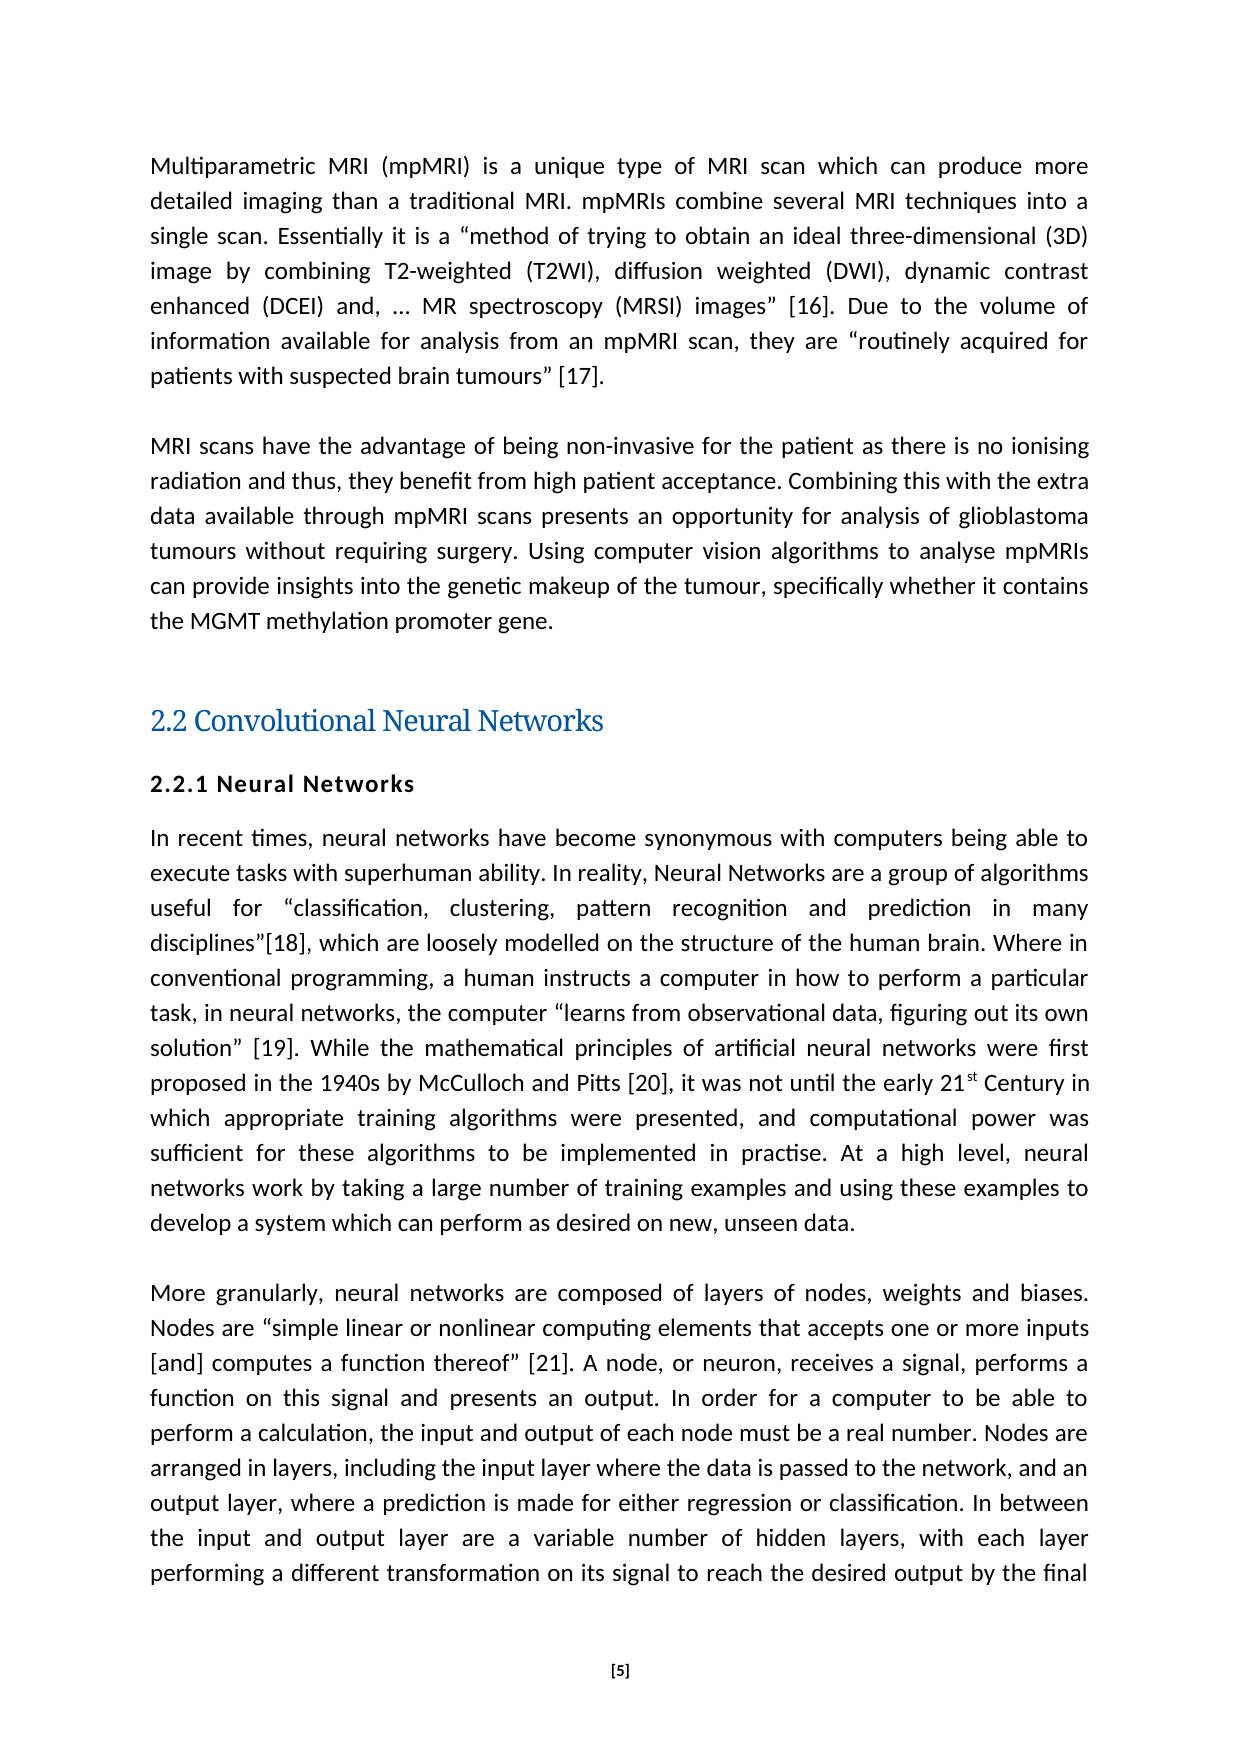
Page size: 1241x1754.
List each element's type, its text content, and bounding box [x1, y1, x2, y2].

title 2.2 Convolutional Neural Networks [150, 700, 1090, 740]
text Multiparametric MRI (mpMRI) is a unique type of MRI scan which can produce more detailed imaging than a traditional MRI. mpMRIs combine several MRI techniques into a single scan. Essentially it is a “method of trying to obtain an ideal three-dimensional (3D) image by combining T2-weighted (T2WI), diffusion weighted (DWI), dynamic contrast enhanced (DCEI) and, … MR spectroscopy (MRSI) images” [16]. Due to the volume of information available for analysis from an mpMRI scan, they are “routinely acquired for patients with suspected brain tumours” [17]. [150, 150, 1090, 391]
text MRI scans have the advantage of being non-invasive for the patient as there is no ionising radiation and thus, they benefit from high patient acceptance. Combining this with the extra data available through mpMRI scans presents an opportunity for analysis of glioblastoma tumours without requiring surgery. Using computer vision algorithms to analyse mpMRIs can provide insights into the genetic makeup of the tumour, specifically whether it contains the MGMT methylation promoter gene. [150, 430, 1090, 636]
text In recent times, neural networks have become synonymous with computers being able to execute tasks with superhuman ability. In reality, Neural Networks are a group of algorithms useful for “classification, clustering, pattern recognition and prediction in many disciplines”[18], which are loosely modelled on the structure of the human brain. Where in conventional programming, a human instructs a computer in how to perform a particular task, in neural networks, the computer “learns from observational data, figuring out its own solution” [19]. While the mathematical principles of artificial neural networks were first proposed in the 1940s by McCulloch and Pitts [20], it was not until the early 21st Century in which appropriate training algorithms were presented, and computational power was sufficient for these algorithms to be implemented in practise. At a high level, neural networks work by taking a large number of training examples and using these examples to develop a system which can perform as desired on new, unseen data. [150, 822, 1090, 1237]
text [150, 1277, 1090, 1587]
subtitle 2.2.1 Neural Networks [150, 768, 1090, 798]
